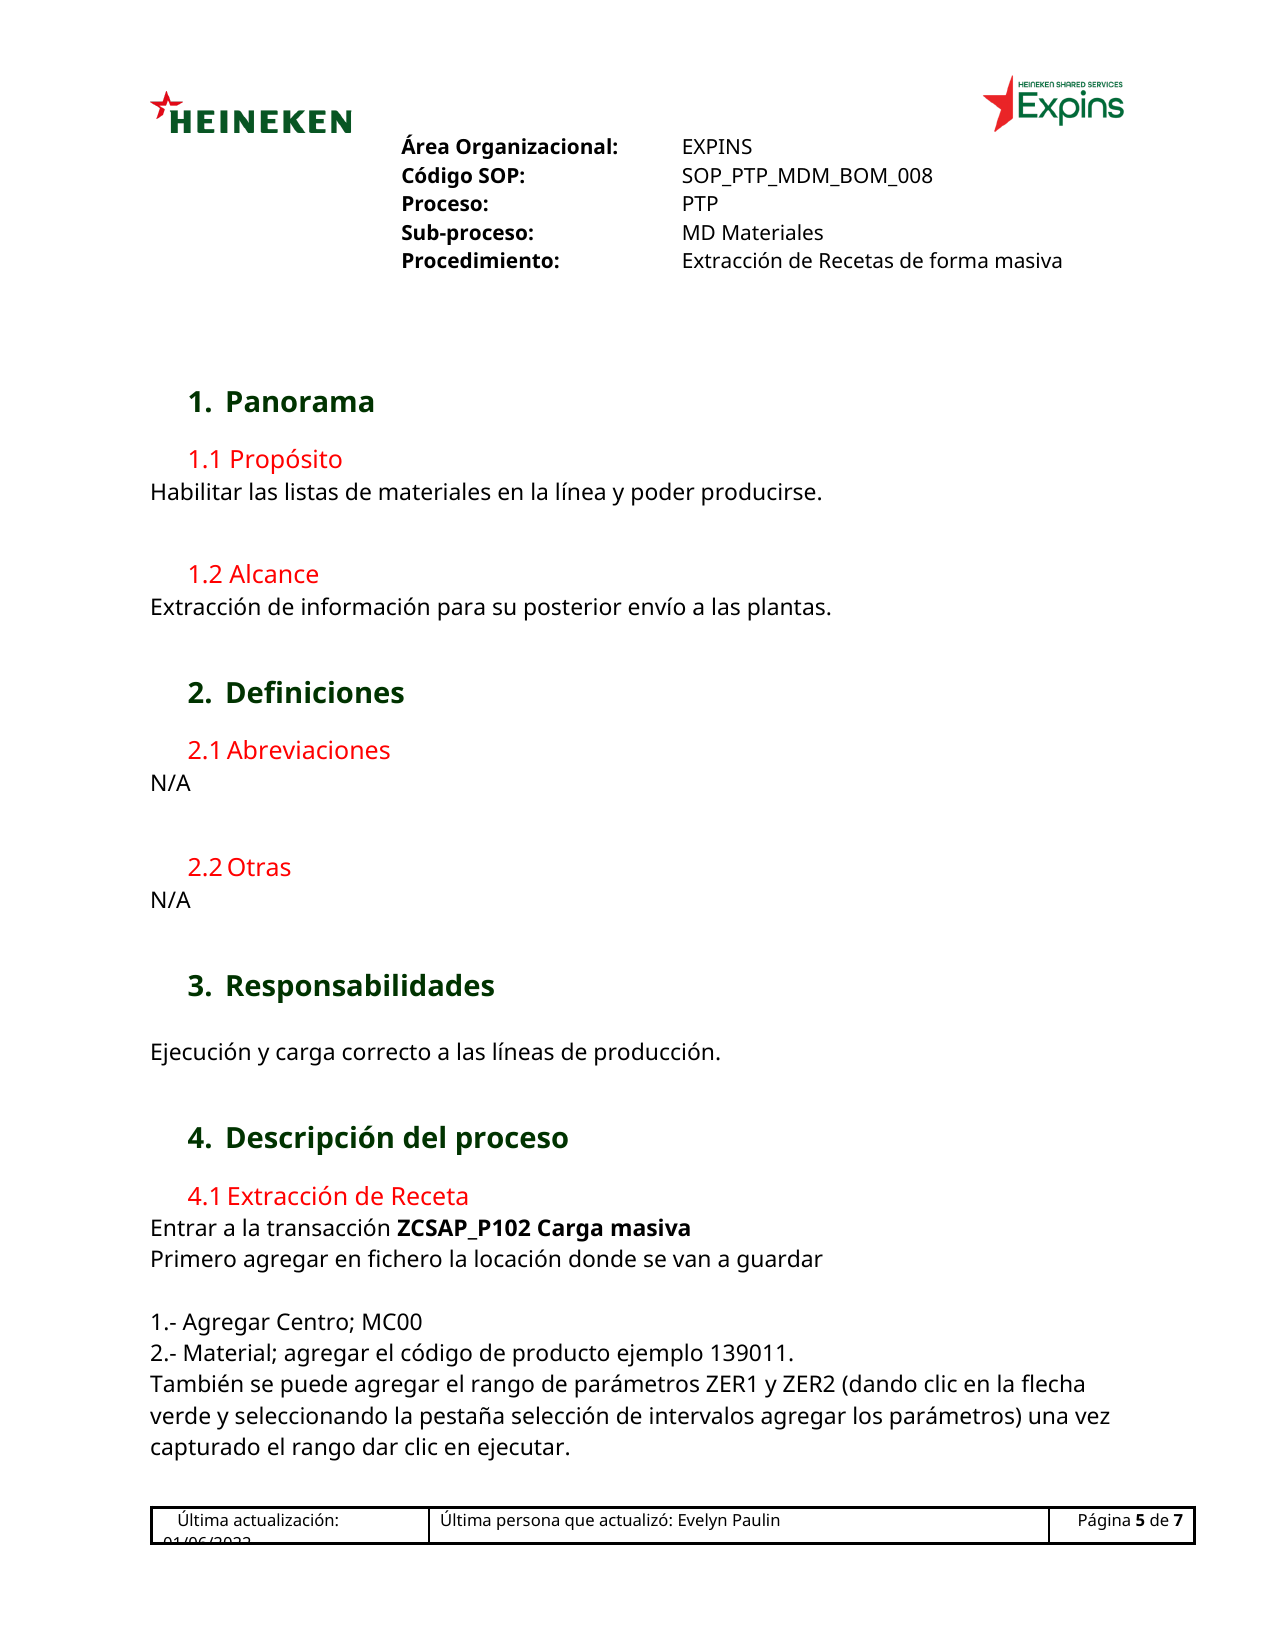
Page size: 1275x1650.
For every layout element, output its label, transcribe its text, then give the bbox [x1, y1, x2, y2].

text N/A [150, 767, 1125, 798]
subtitle 1.2 Alcance [150, 557, 1125, 591]
text Extracción de información para su posterior envío a las plantas. [150, 591, 1125, 622]
subtitle Otras [187, 850, 1125, 884]
text Entrar a la transacción ZCSAP_P102 Carga masiva [150, 1212, 1125, 1243]
text También se puede agregar el rango de parámetros ZER1 y ZER2 (dando clic en la flecha verde y seleccionando la pestaña selección de intervalos agregar los parámetros) una vez capturado el rango dar clic en ejecutar. [150, 1368, 1125, 1462]
subtitle Extracción de Receta [187, 1178, 1125, 1212]
picture [980, 73, 1125, 133]
subtitle Descripción del proceso [187, 1118, 1125, 1157]
subtitle Panorama [187, 381, 1125, 421]
subtitle Responsabilidades [187, 965, 1125, 1005]
picture [150, 91, 352, 133]
text Primero agregar en fichero la locación donde se van a guardar [150, 1243, 1125, 1275]
text N/A [150, 884, 1125, 915]
subtitle 1.1 Propósito [150, 442, 1125, 476]
text Habilitar las listas de materiales en la línea y poder producirse. [150, 476, 1125, 507]
text 2.- Material; agregar el código de producto ejemplo 139011. [150, 1337, 1125, 1368]
subtitle Abreviaciones [187, 733, 1125, 767]
subtitle Definiciones [187, 672, 1125, 712]
text 1.- Agregar Centro; MC00 [150, 1306, 1125, 1337]
text Ejecución y carga correcto a las líneas de producción. [150, 1036, 1125, 1068]
